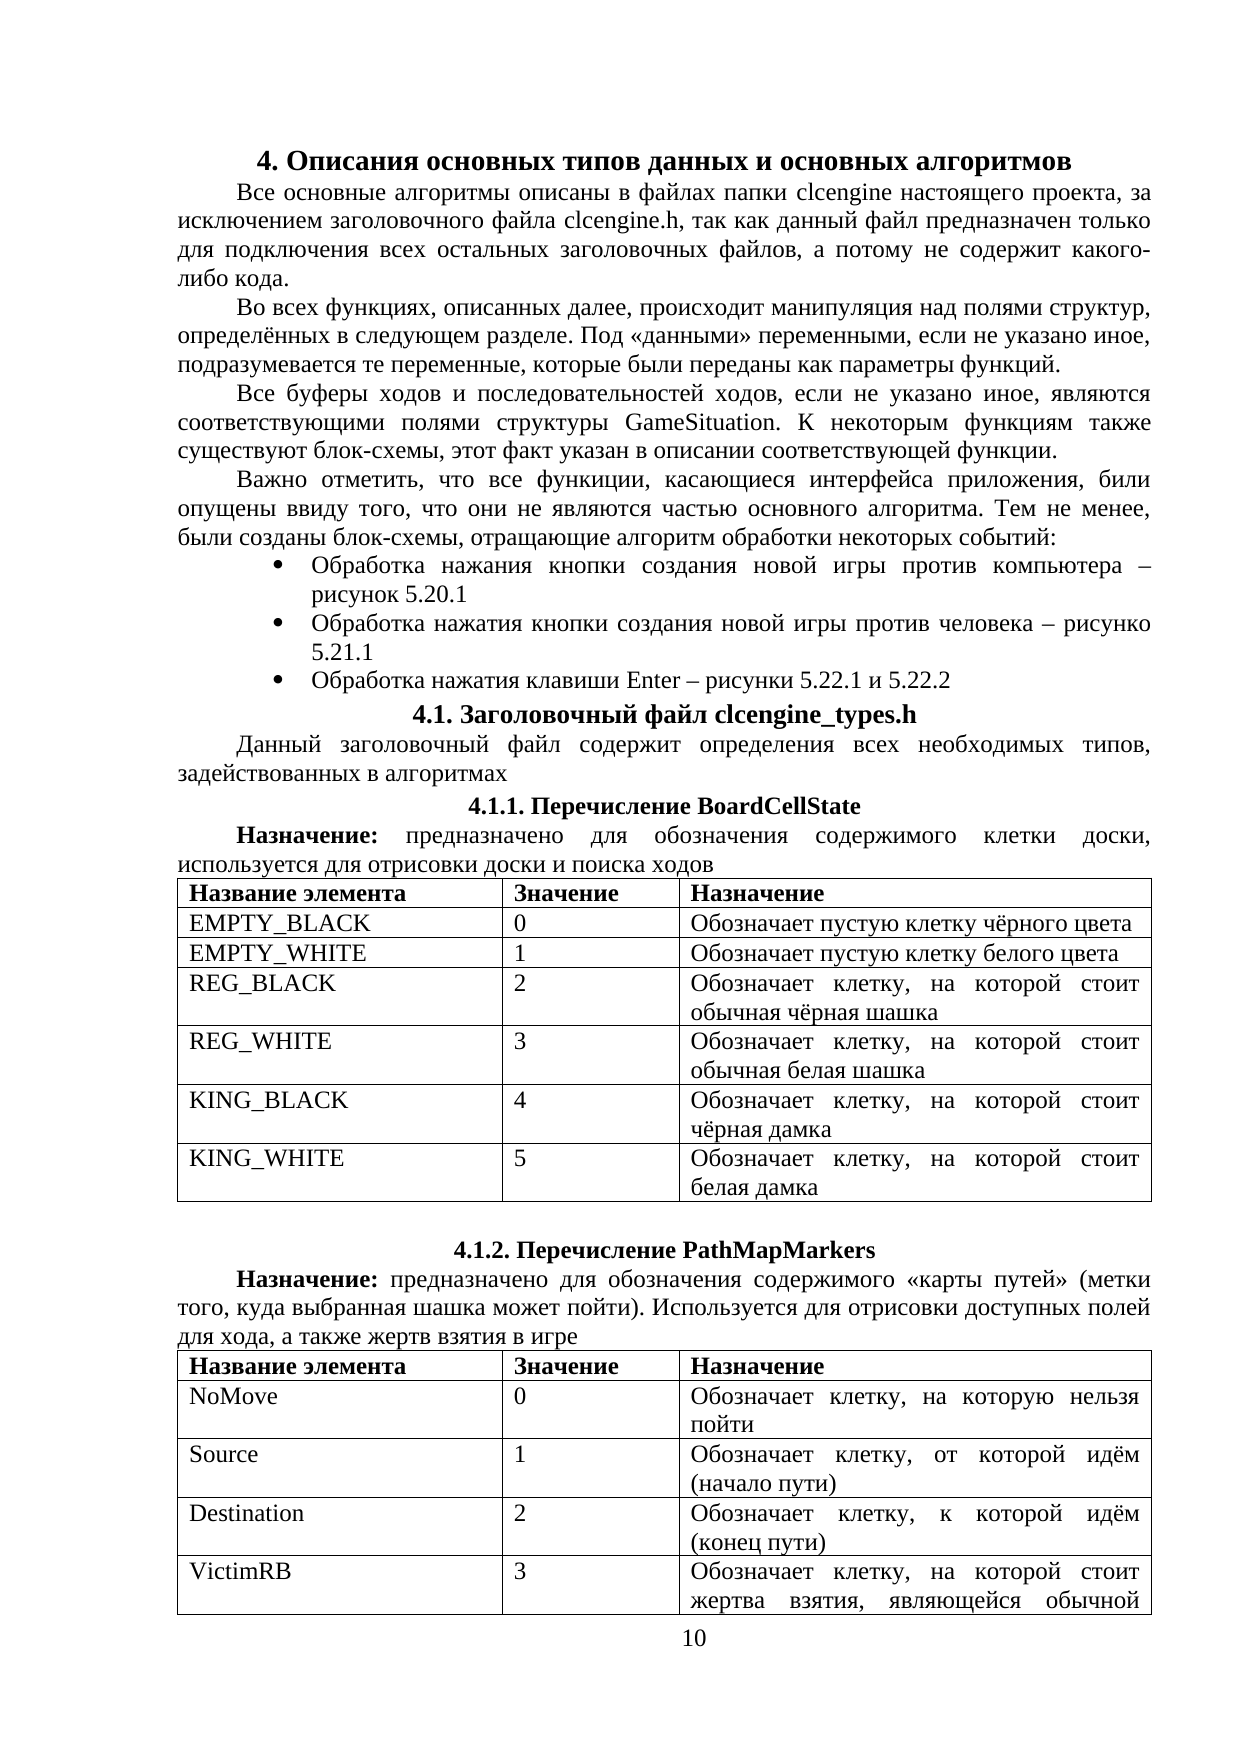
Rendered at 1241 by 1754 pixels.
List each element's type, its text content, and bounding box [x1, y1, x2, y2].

table_cell Destination [178, 1498, 502, 1555]
table_cell EMPTY_BLACK [178, 908, 502, 937]
table_header Назначение [680, 1351, 1151, 1380]
table_cell Обозначает клетку, на которой стоит обычная чёрная шашка [680, 968, 1151, 1025]
table_cell Обозначает клетку, к которой идём (конец пути) [680, 1498, 1151, 1555]
table_cell EMPTY_WHITE [178, 938, 502, 967]
table_cell KING_BLACK [178, 1085, 502, 1142]
table_cell 4 [503, 1085, 679, 1142]
subtitle Заголовочный файл clcengine_types.h [177, 698, 1152, 729]
table_cell Обозначает пустую клетку белого цвета [680, 938, 1151, 967]
table_header Значение [503, 1351, 679, 1380]
table_header Название элемента [178, 879, 502, 907]
table_cell Обозначает клетку, на которой стоит жертва взятия, являющейся обычной чёрной шашкой [680, 1556, 1151, 1614]
table_cell KING_WHITE [178, 1144, 502, 1201]
table_cell Обозначает клетку, на которую нельзя пойти [680, 1381, 1151, 1438]
table_header Назначение [680, 879, 1151, 907]
table_cell Обозначает клетку, на которой стоит белая дамка [680, 1144, 1151, 1201]
table_cell 3 [503, 1026, 679, 1084]
table_cell 1 [503, 1439, 679, 1497]
list Обработка нажатия клавиши Enter – рисунки 5.22.1 и 5.22.2 [274, 665, 1152, 694]
table_cell Обозначает клетку, от которой идём (начало пути) [680, 1439, 1151, 1497]
table_cell Обозначает клетку, на которой стоит чёрная дамка [680, 1085, 1151, 1142]
text Все основные алгоритмы описаны в файлах папки clcengine настоящего проекта, за исключением заголовочного файла clcengine.h, так как данный файл предназначен только для подключения всех остальных заголовочных файлов, а потому не содержит какого-либо кода. [177, 177, 1152, 292]
text Назначение: предназначено для обозначения содержимого клетки доски, используется для отрисовки доски и поиска ходов [177, 820, 1152, 877]
table_cell 3 [503, 1556, 679, 1614]
table_cell Обозначает клетку, на которой стоит обычная белая шашка [680, 1026, 1151, 1084]
list Обработка нажания кнопки создания новой игры против компьютера – рисунок 5.20.1 [274, 550, 1152, 608]
table_cell Обозначает пустую клетку чёрного цвета [680, 908, 1151, 937]
table_cell REG_WHITE [178, 1026, 502, 1084]
table_cell VictimRB [178, 1556, 502, 1614]
table_cell 0 [503, 1381, 679, 1438]
table_cell NoMove [178, 1381, 502, 1438]
table_cell 1 [503, 938, 679, 967]
list Обработка нажатия кнопки создания новой игры против человека – рисунко 5.21.1 [274, 608, 1152, 665]
table_cell 0 [503, 908, 679, 937]
text Все буферы ходов и последовательностей ходов, если не указано иное, являются соответствующими полями структуры GameSituation. К некоторым функциям также существуют блок-схемы, этот факт указан в описании соответствующей функции. [177, 378, 1152, 464]
text Назначение: предназначено для обозначения содержимого «карты путей» (метки того, куда выбранная шашка может пойти). Используется для отрисовки доступных полей для хода, а также жертв взятия в игре [177, 1264, 1152, 1350]
text Во всех функциях, описанных далее, происходит манипуляция над полями структур, определённых в следующем разделе. Под «данными» переменными, если не указано иное, подразумевается те переменные, которые были переданы как параметры функций. [177, 292, 1152, 378]
text Важно отметить, что все функиции, касающиеся интерфейса приложения, били опущены ввиду того, что они не являются частью основного алгоритма. Тем не менее, были созданы блок-схемы, отращающие алгоритм обработки некоторых событий: [177, 464, 1152, 550]
table_header Значение [503, 879, 679, 907]
subtitle Перечисление BoardCellState [177, 791, 1152, 820]
table_cell 5 [503, 1144, 679, 1201]
table_header Название элемента [178, 1351, 502, 1380]
table_cell 2 [503, 1498, 679, 1555]
table_cell 2 [503, 968, 679, 1025]
subtitle Перечисление PathMapMarkers [177, 1235, 1152, 1264]
table_cell Source [178, 1439, 502, 1497]
table_cell REG_BLACK [178, 968, 502, 1025]
subtitle Описания основных типов данных и основных алгоритмов [177, 143, 1152, 177]
text Данный заголовочный файл содержит определения всех необходимых типов, задействованных в алгоритмах [177, 729, 1152, 787]
